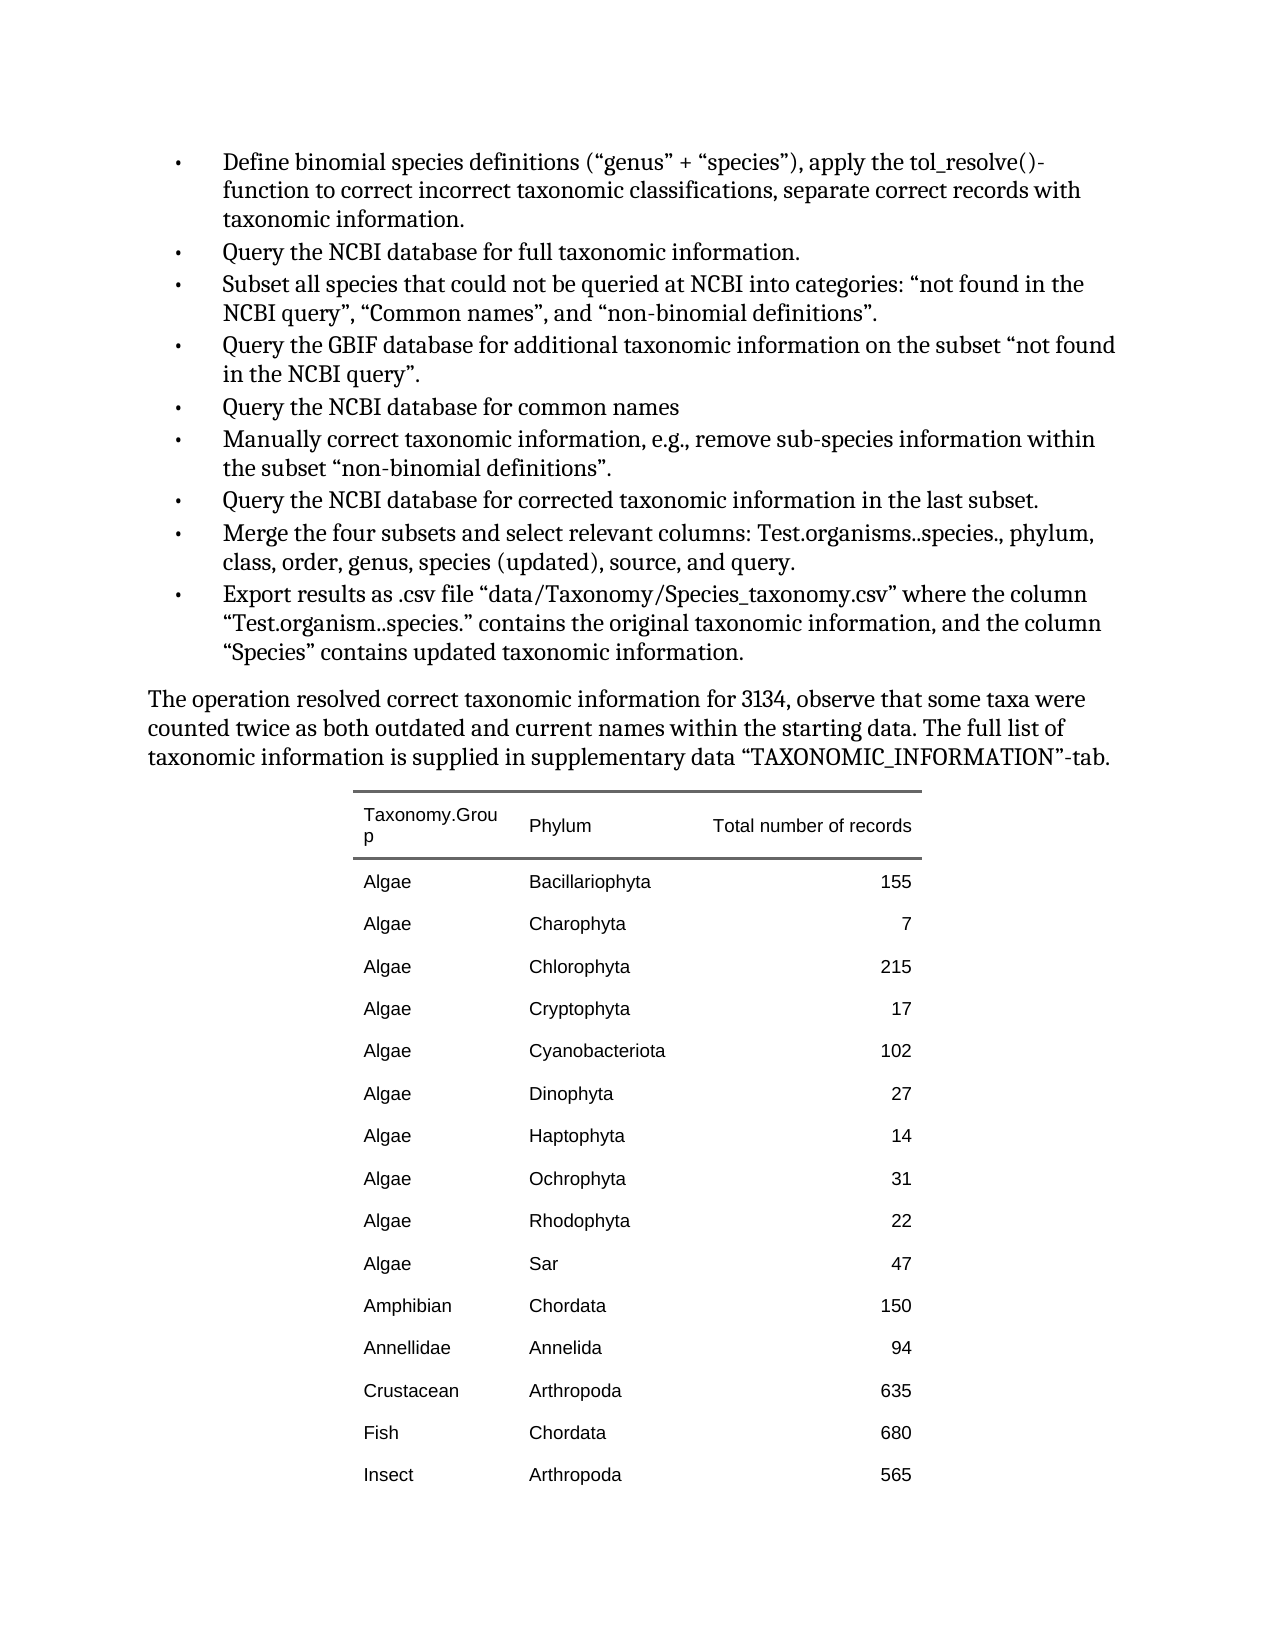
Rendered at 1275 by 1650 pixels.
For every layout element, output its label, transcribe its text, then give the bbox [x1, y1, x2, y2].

list Export results as .csv file “data/Taxonomy/Species_taxonomy.csv” where the column “Test.organism..species.” contains the original taxonomic information, and the column “Species” contains updated taxonomic information. [173, 580, 1127, 666]
list Query the GBIF database for additional taxonomic information on the subset “not found in the NCBI query”. [173, 331, 1127, 389]
list Query the NCBI database for common names [173, 393, 1127, 421]
table_cell Cyanobacteriota [519, 1030, 702, 1072]
table_cell 155 [702, 860, 922, 903]
table_cell Algae [353, 945, 518, 987]
table_cell Annelida [519, 1327, 702, 1369]
table_cell Haptophyta [519, 1115, 702, 1157]
list Define binomial species definitions (“genus” + “species”), apply the tol_resolve()-function to correct incorrect taxonomic classifications, separate correct records with taxonomic information. [173, 148, 1127, 234]
list Merge the four subsets and select relevant columns: Test.organisms..species., phylum, class, order, genus, species (updated), source, and query. [173, 519, 1127, 576]
table_cell Sar [519, 1242, 702, 1284]
table_cell Dinophyta [519, 1072, 702, 1115]
table_cell 14 [702, 1115, 922, 1157]
list Query the NCBI database for full taxonomic information. [173, 238, 1127, 266]
table_cell Algae [353, 1030, 518, 1072]
table_cell Chordata [519, 1411, 702, 1454]
table_cell Algae [353, 1072, 518, 1115]
table_cell 27 [702, 1072, 922, 1115]
table_cell Algae [353, 903, 518, 945]
table_header Taxonomy.Group [353, 793, 518, 857]
table_cell Chlorophyta [519, 945, 702, 987]
table_cell 94 [702, 1327, 922, 1369]
table_cell Bacillariophyta [519, 860, 702, 903]
table_cell Charophyta [519, 903, 702, 945]
table_cell Chordata [519, 1284, 702, 1327]
table_cell Algae [353, 1115, 518, 1157]
table_cell 102 [702, 1030, 922, 1072]
list Manually correct taxonomic information, e.g., remove sub-species information within the subset “non-binomial definitions”. [173, 425, 1127, 483]
table_cell Rhodophyta [519, 1200, 702, 1242]
table_cell Arthropoda [519, 1369, 702, 1411]
table_cell Algae [353, 1242, 518, 1284]
table_cell Algae [353, 1157, 518, 1199]
table_cell 635 [702, 1369, 922, 1411]
table_header Phylum [519, 793, 702, 857]
table_cell 47 [702, 1242, 922, 1284]
table_cell Arthropoda [519, 1454, 702, 1496]
table_cell Algae [353, 1200, 518, 1242]
table_cell Amphibian [353, 1284, 518, 1327]
table_header Total number of records [702, 793, 922, 857]
list Subset all species that could not be queried at NCBI into categories: “not found in the NCBI query”, “Common names”, and “non-binomial definitions”. [173, 270, 1127, 328]
list Query the NCBI database for corrected taxonomic information in the last subset. [173, 486, 1127, 515]
table_cell 17 [702, 988, 922, 1030]
table_cell Fish [353, 1411, 518, 1454]
table_cell 680 [702, 1411, 922, 1454]
table_cell Insect [353, 1454, 518, 1496]
table_cell Annellidae [353, 1327, 518, 1369]
text The operation resolved correct taxonomic information for 3134, observe that some taxa were counted twice as both outdated and current names within the starting data. The full list of taxonomic information is supplied in supplementary data “TAXONOMIC_INFORMATION”-tab. [148, 685, 1127, 771]
table_cell 215 [702, 945, 922, 987]
table_cell Ochrophyta [519, 1157, 702, 1199]
table_cell 565 [702, 1454, 922, 1496]
table_cell Cryptophyta [519, 988, 702, 1030]
table_cell 31 [702, 1157, 922, 1199]
table_cell Algae [353, 988, 518, 1030]
table_cell Crustacean [353, 1369, 518, 1411]
table_cell Algae [353, 860, 518, 903]
table_cell 150 [702, 1284, 922, 1327]
table_cell 22 [702, 1200, 922, 1242]
table_cell 7 [702, 903, 922, 945]
